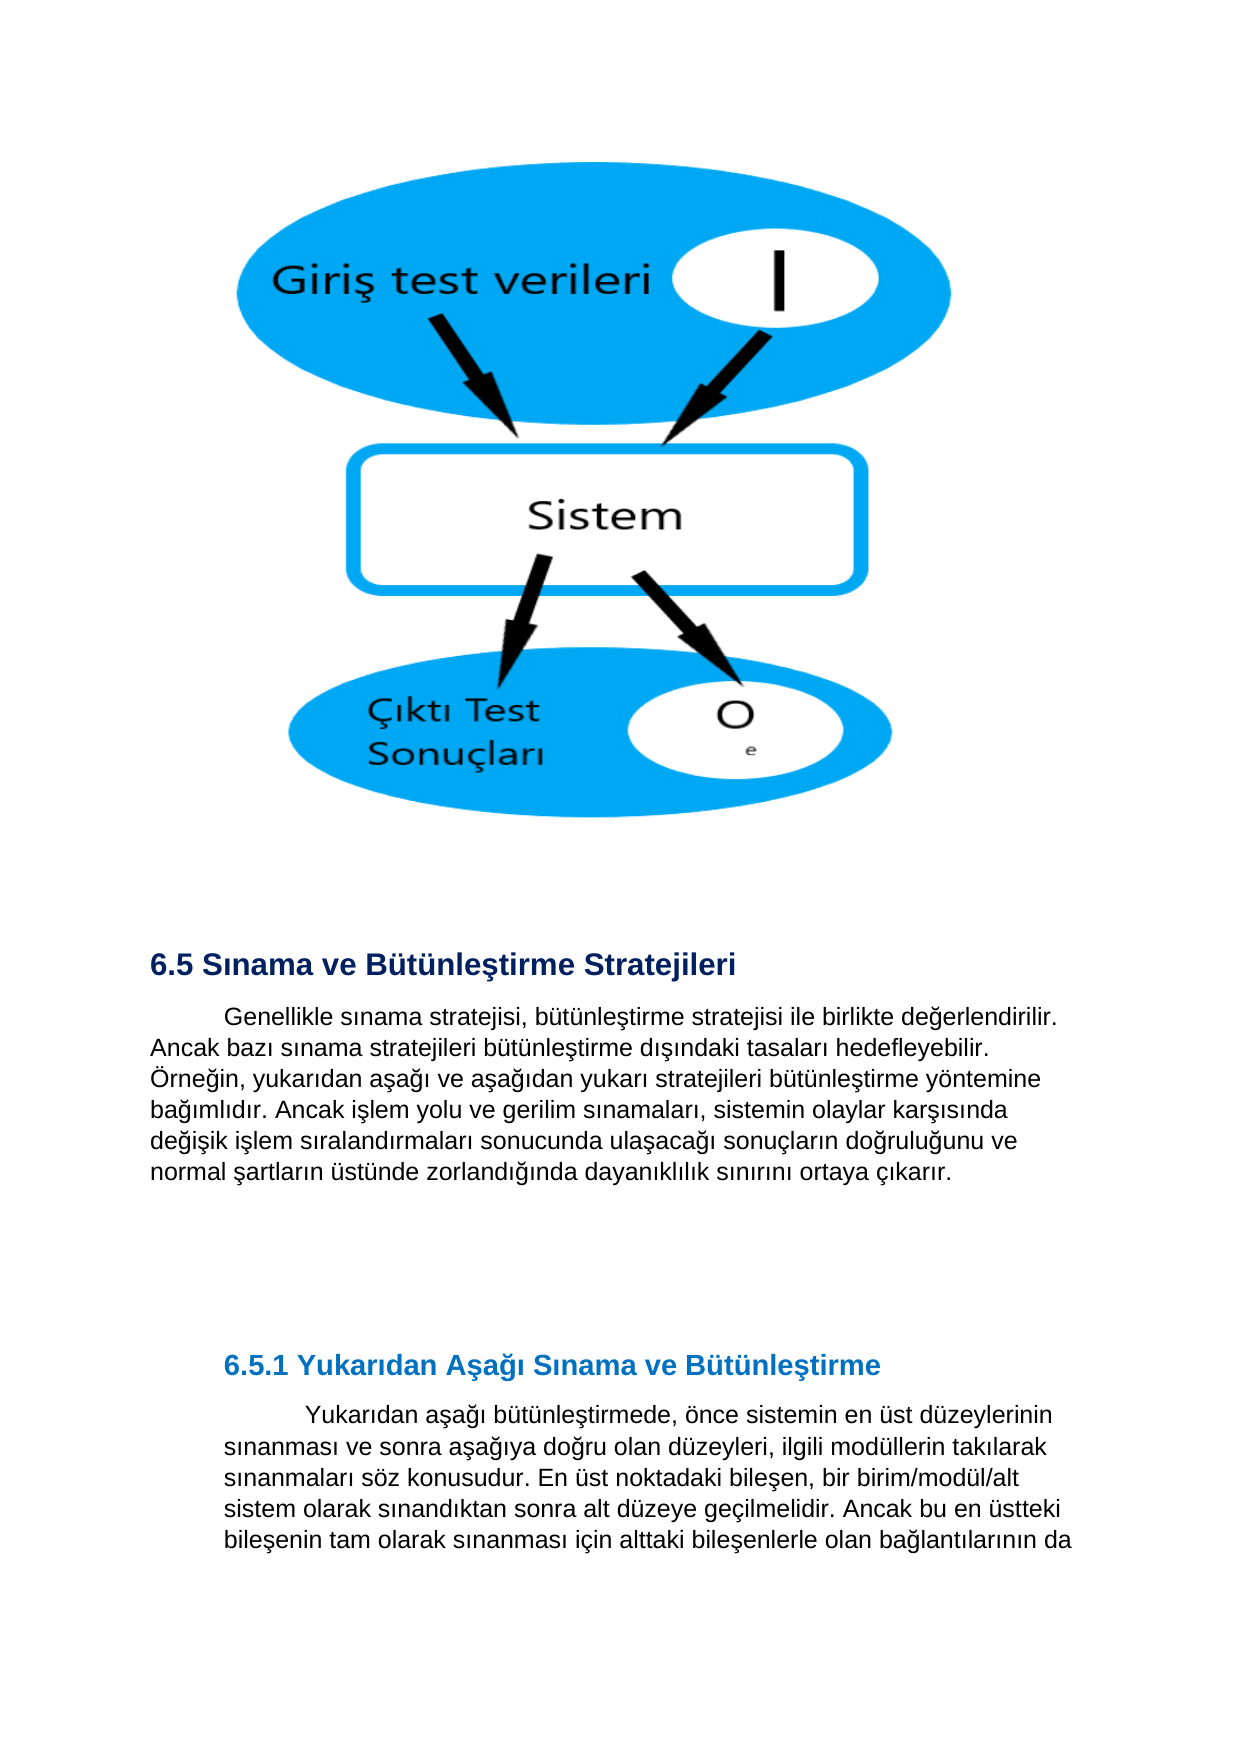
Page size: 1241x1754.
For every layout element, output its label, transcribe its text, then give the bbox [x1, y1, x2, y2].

text Genellikle sınama stratejisi, bütünleştirme stratejisi ile birlikte değerlendirilir. Ancak bazı sınama stratejileri bütünleştirme dışındaki tasaları hedefleyebilir. Örneğin, yukarıdan aşağı ve aşağıdan yukarı stratejileri bütünleştirme yöntemine bağımlıdır. Ancak işlem yolu ve gerilim sınamaları, sistemin olaylar karşısında değişik işlem sıralandırmaları sonucunda ulaşacağı sonuçların doğruluğunu ve normal şartların üstünde zorlandığında dayanıklılık sınırını ortaya çıkarır. [150, 1002, 1090, 1186]
picture [150, 150, 1090, 825]
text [224, 1400, 1090, 1553]
text 6.5 Sınama ve Bütünleştirme Stratejileri [150, 946, 1090, 982]
text 6.5.1 Yukarıdan Aşağı Sınama ve Bütünleştirme [150, 1348, 1090, 1381]
